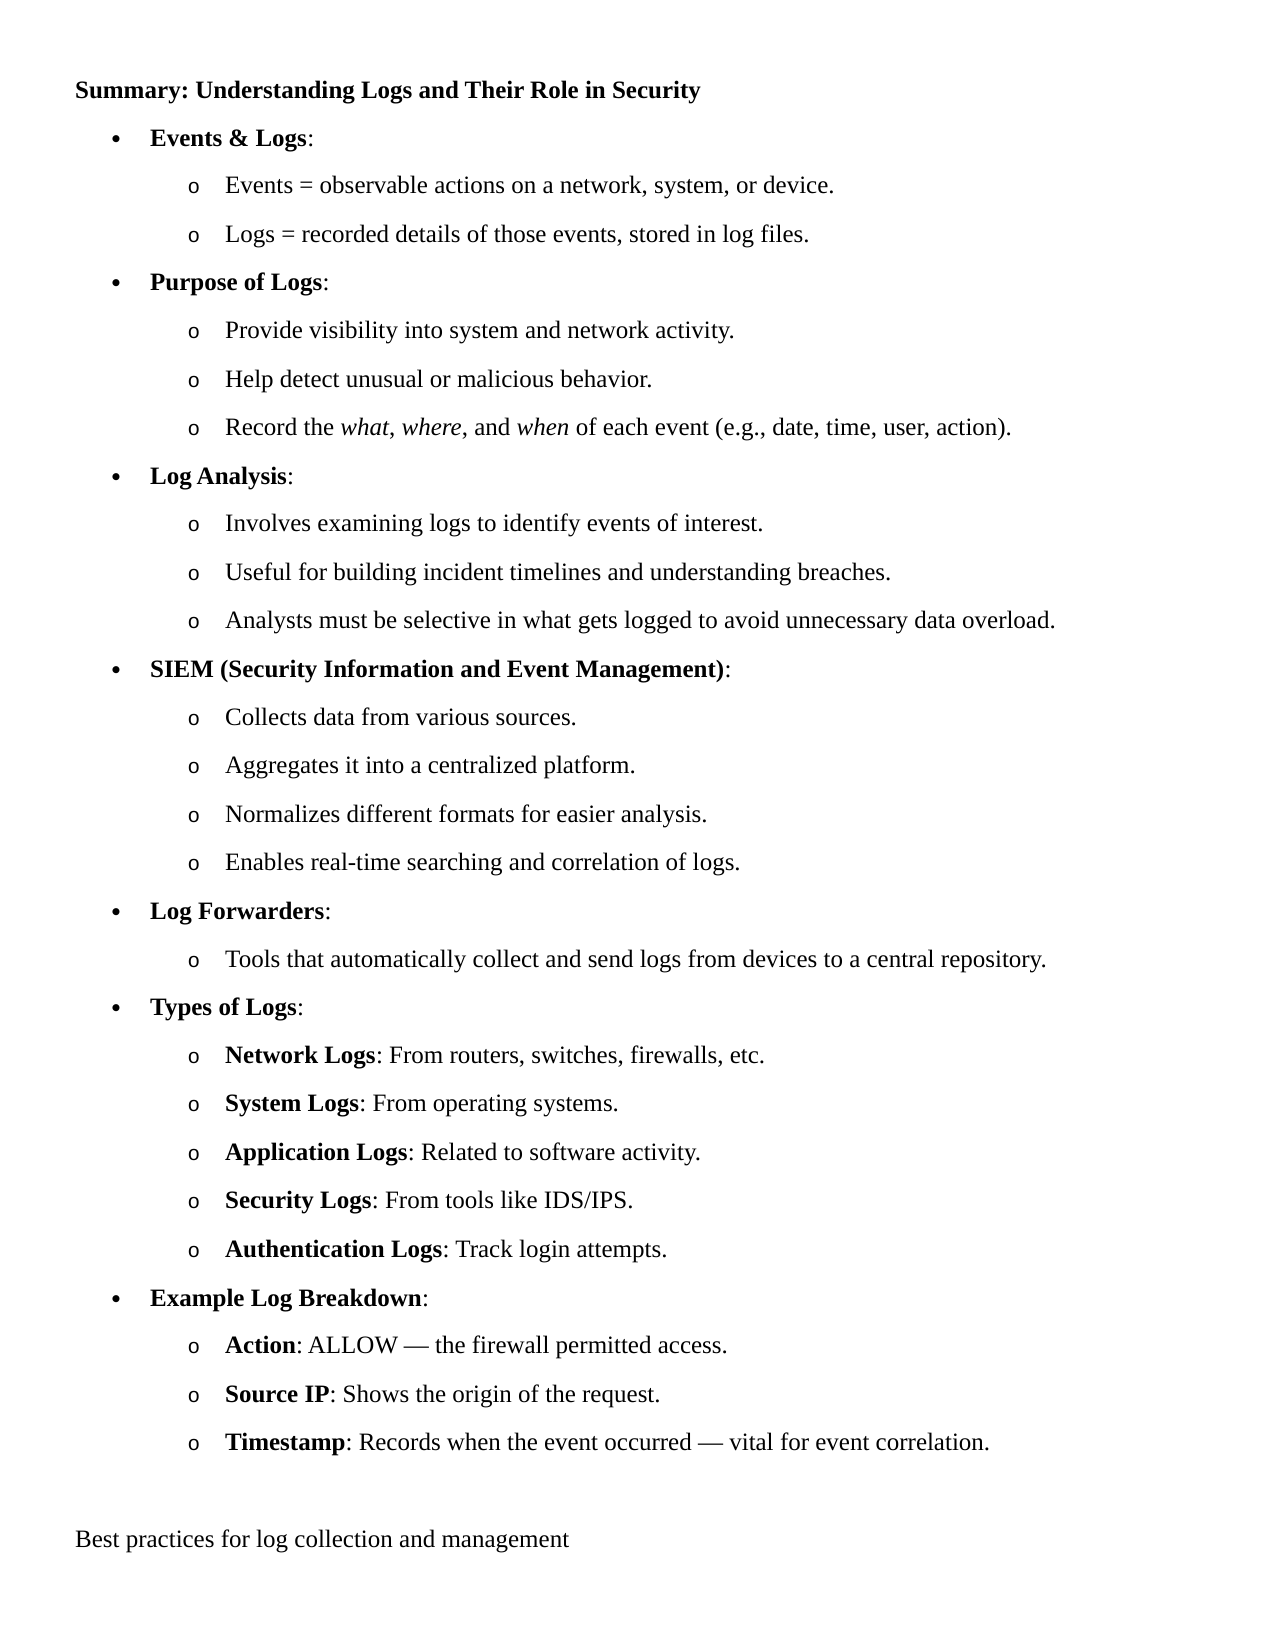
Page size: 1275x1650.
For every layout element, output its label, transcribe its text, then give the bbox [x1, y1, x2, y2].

list Example Log Breakdown: [112, 1283, 1200, 1311]
list Events & Logs: [112, 123, 1200, 151]
list Useful for building incident timelines and understanding breaches. [187, 557, 1200, 587]
list Network Logs: From routers, switches, firewalls, etc. [187, 1040, 1200, 1069]
text Best practices for log collection and management [75, 1524, 1200, 1552]
text Summary: Understanding Logs and Their Role in Security [75, 75, 1200, 104]
list Collects data from various sources. [187, 702, 1200, 731]
list Tools that automatically collect and send logs from devices to a central repository. [187, 944, 1200, 973]
list Log Forwarders: [112, 896, 1200, 925]
list Enables real-time searching and correlation of logs. [187, 847, 1200, 877]
list Record the what, where, and when of each event (e.g., date, time, user, action). [187, 412, 1200, 442]
list Types of Logs: [112, 992, 1200, 1021]
list Authentication Logs: Track login attempts. [187, 1234, 1200, 1264]
list Logs = recorded details of those events, stored in log files. [187, 219, 1200, 248]
list SIEM (Security Information and Event Management): [112, 654, 1200, 683]
list Purpose of Logs: [112, 267, 1200, 296]
list Aggregates it into a centralized platform. [187, 750, 1200, 780]
list Action: ALLOW — the firewall permitted access. [187, 1330, 1200, 1360]
list Source IP: Shows the origin of the request. [187, 1379, 1200, 1408]
list Events = observable actions on a network, system, or device. [187, 170, 1200, 200]
list Log Analysis: [112, 461, 1200, 489]
list Analysts must be selective in what gets logged to avoid unnecessary data overload. [187, 606, 1200, 635]
list System Logs: From operating systems. [187, 1088, 1200, 1118]
list Application Logs: Related to software activity. [187, 1137, 1200, 1167]
list Help detect unusual or malicious behavior. [187, 364, 1200, 393]
list Provide visibility into system and network activity. [187, 315, 1200, 345]
list Involves examining logs to identify events of interest. [187, 508, 1200, 538]
list Timestamp: Records when the event occurred — vital for event correlation. [187, 1427, 1200, 1457]
list Normalizes different formats for easier analysis. [187, 799, 1200, 828]
list Security Logs: From tools like IDS/IPS. [187, 1186, 1200, 1215]
